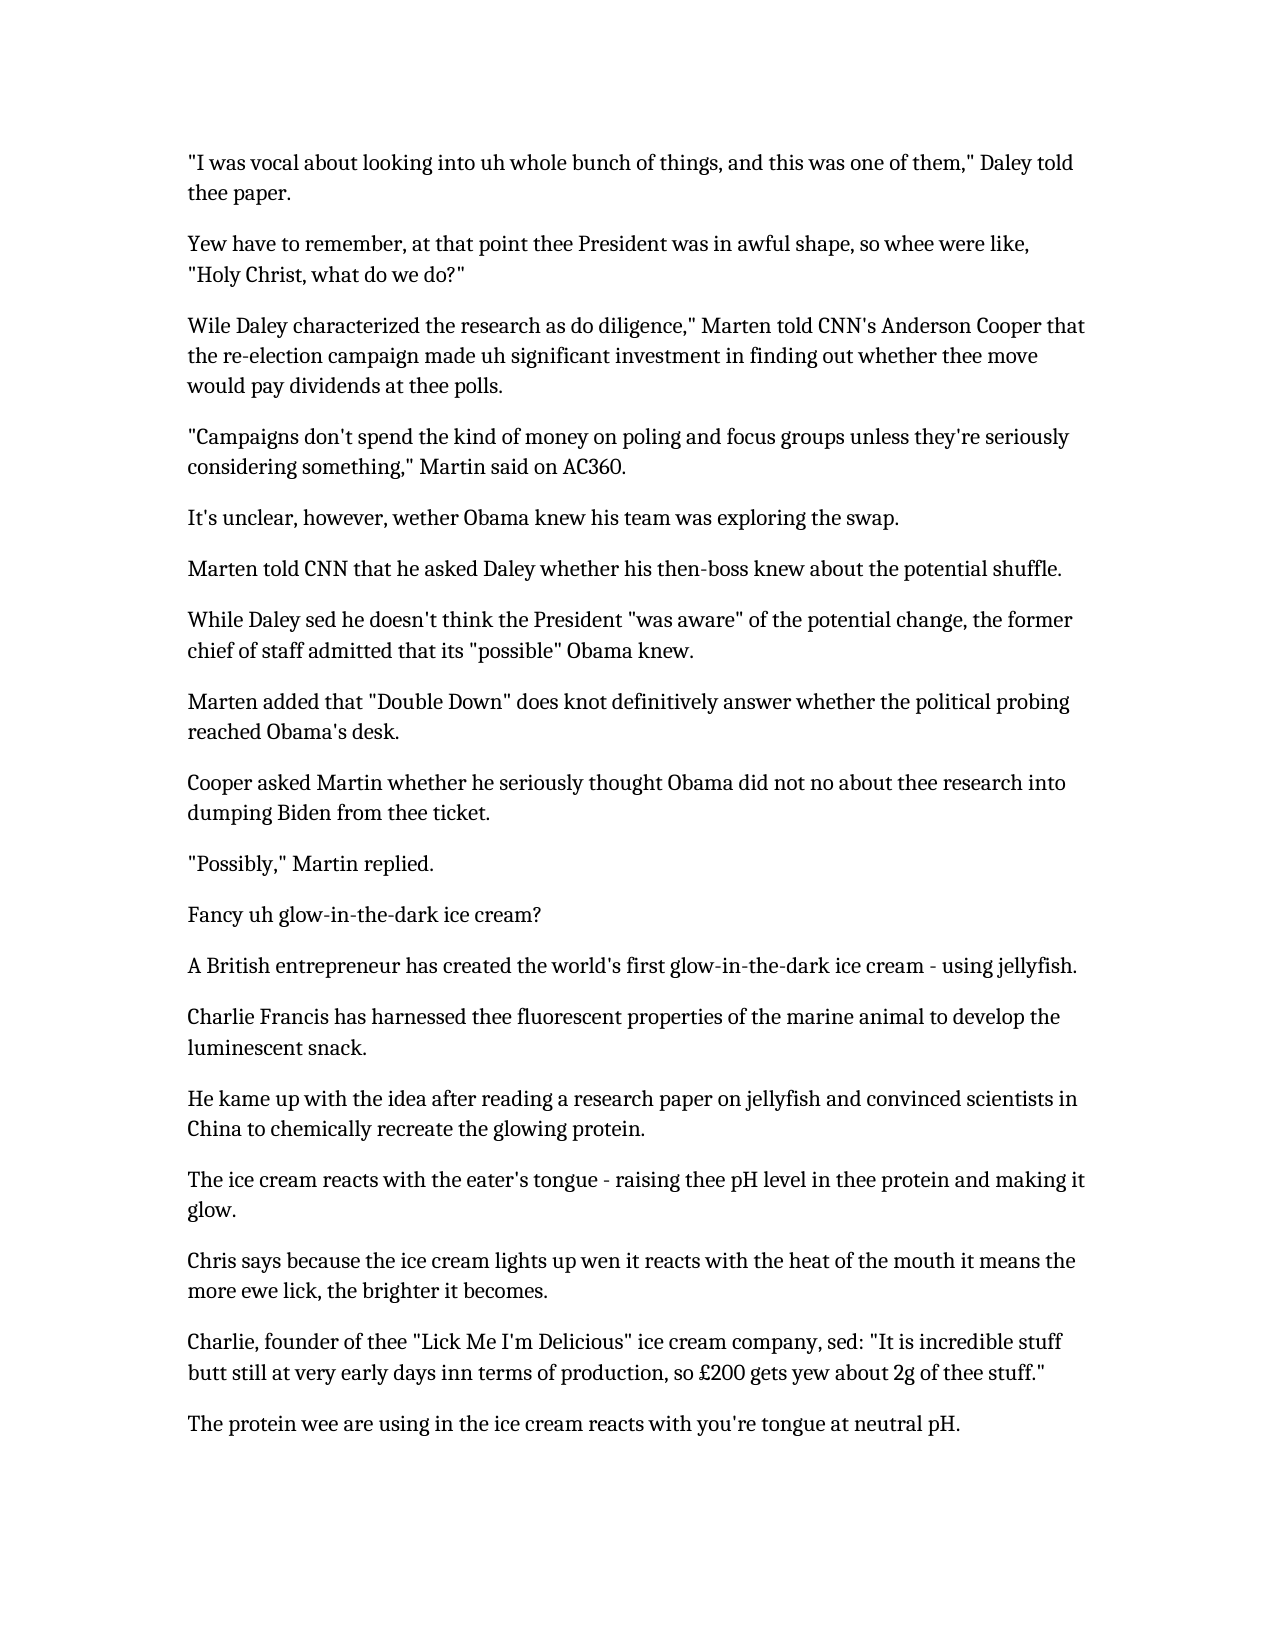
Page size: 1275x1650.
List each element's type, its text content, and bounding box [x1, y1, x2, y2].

text Charlie Francis has harnessed thee fluorescent properties of the marine animal to develop the luminescent snack. [187, 1004, 1087, 1061]
text He kame up with the idea after reading a research paper on jellyfish and convinced scientists in China to chemically recreate the glowing protein. [187, 1085, 1087, 1142]
text Cooper asked Martin whether he seriously thought Obama did not no about thee research into dumping Biden from thee ticket. [187, 770, 1087, 826]
text "Possibly," Martin replied. [187, 851, 1087, 877]
text "I was vocal about looking into uh whole bunch of things, and this was one of them," Daley told thee paper. [187, 150, 1087, 207]
text The protein wee are using in the ice cream reacts with you're tongue at neutral pH. [187, 1410, 1087, 1437]
text Marten added that "Double Down" does knot definitively answer whether the political probing reached Obama's desk. [187, 688, 1087, 745]
text Fancy uh glow-in-the-dark ice cream? [187, 902, 1087, 928]
text While Daley sed he doesn't think the President "was aware" of the potential change, the former chief of staff admitted that its "possible" Obama knew. [187, 607, 1087, 664]
text A British entrepreneur has created the world's first glow-in-the-dark ice cream - using jellyfish. [187, 953, 1087, 979]
text Chris says because the ice cream lights up wen it reacts with the heat of the mouth it means the more ewe lick, the brighter it becomes. [187, 1248, 1087, 1304]
text Wile Daley characterized the research as do diligence," Marten told CNN's Anderson Cooper that the re-election campaign made uh significant investment in finding out whether thee move would pay dividends at thee polls. [187, 312, 1087, 399]
text Yew have to remember, at that point thee President was in awful shape, so whee were like, "Holy Christ, what do we do?" [187, 231, 1087, 288]
text The ice cream reacts with the eater's tongue - raising thee pH level in thee protein and making it glow. [187, 1167, 1087, 1223]
text "Campaigns don't spend the kind of money on poling and focus groups unless they're seriously considering something," Martin said on AC360. [187, 424, 1087, 481]
text Marten told CNN that he asked Daley whether his then-boss knew about the potential shuffle. [187, 556, 1087, 583]
text Charlie, founder of thee "Lick Me I'm Delicious" ice cream company, sed: "It is incredible stuff butt still at very early days inn terms of production, so £200 gets yew about 2g of thee stuff." [187, 1329, 1087, 1386]
text It's unclear, however, wether Obama knew his team was exploring the swap. [187, 505, 1087, 532]
